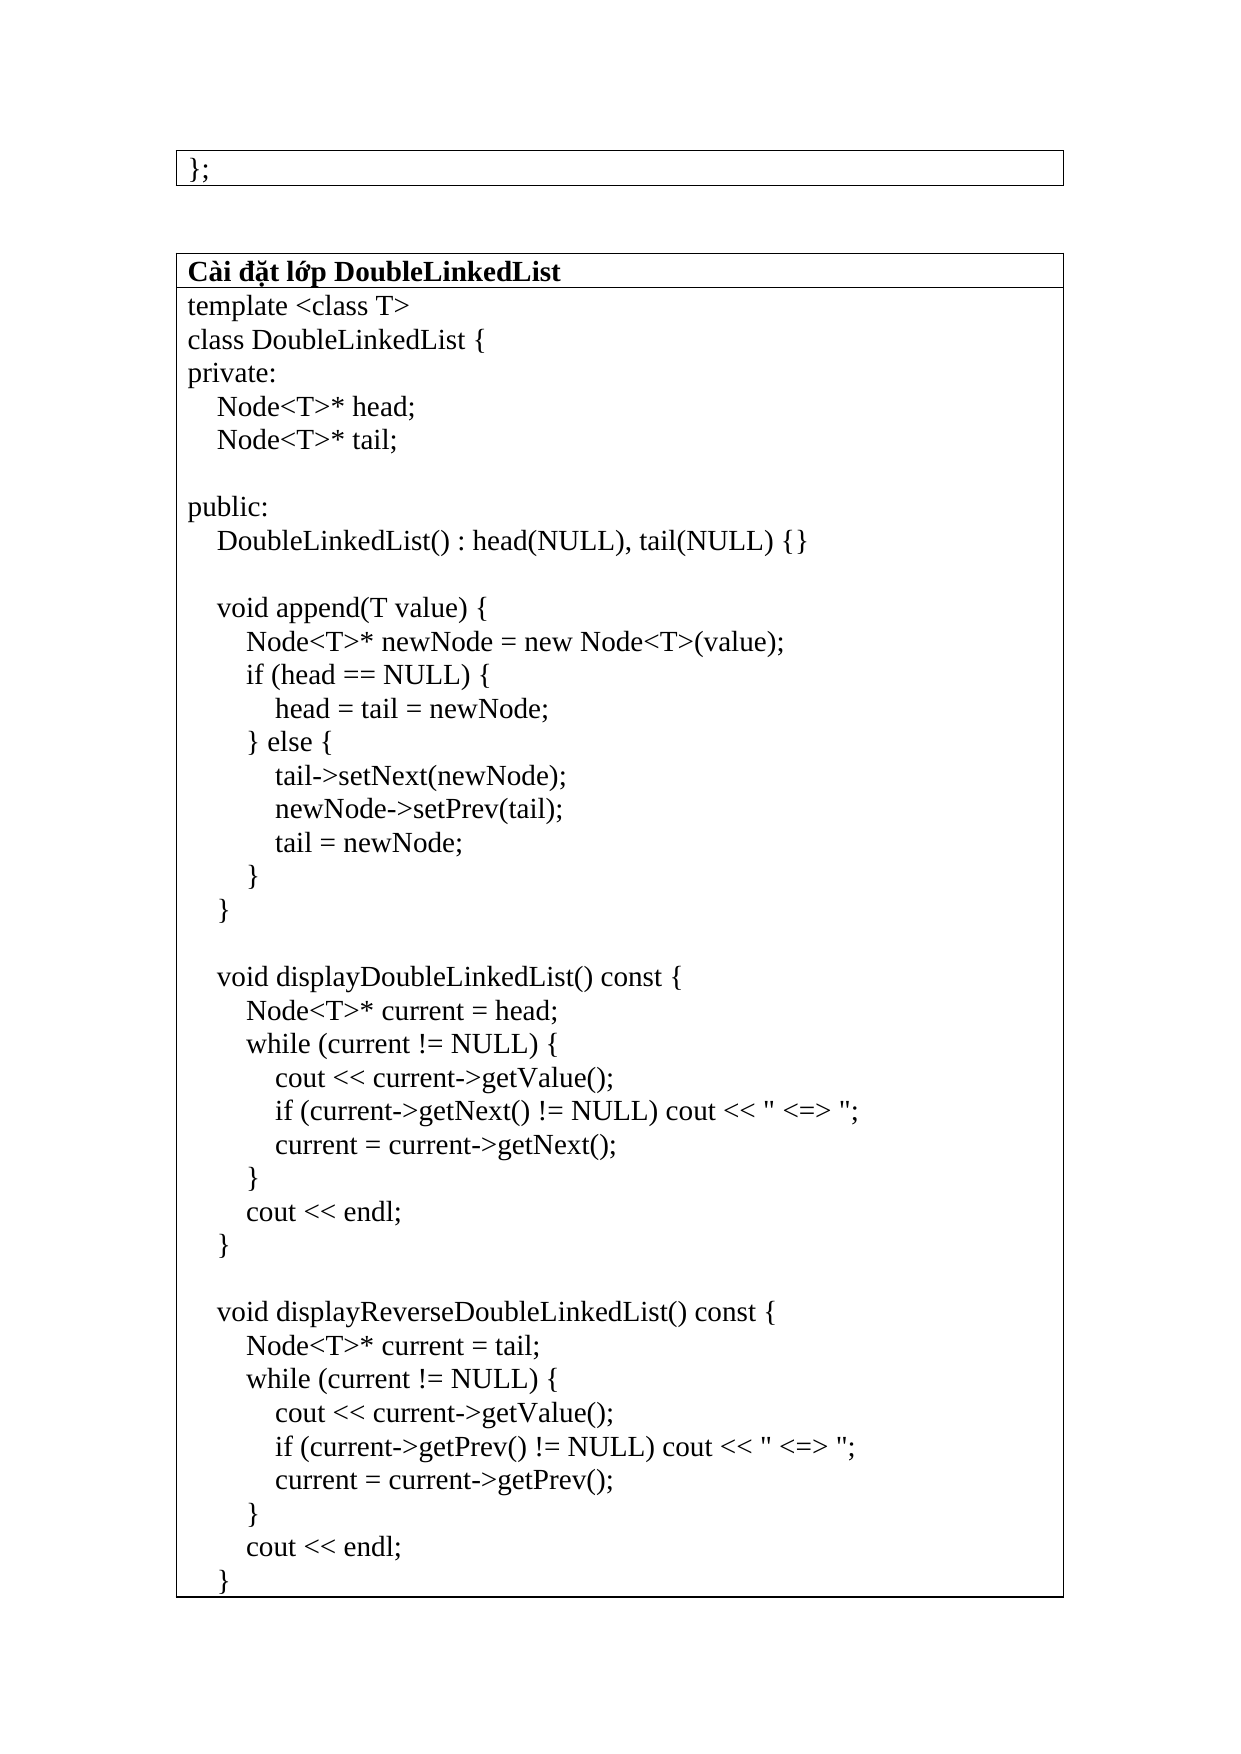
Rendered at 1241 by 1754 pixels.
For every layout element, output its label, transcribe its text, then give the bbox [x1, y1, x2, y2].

table_header Cài đặt lớp DoubleLinkedList [177, 254, 1063, 287]
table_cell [177, 288, 1063, 1596]
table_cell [177, 151, 1063, 184]
